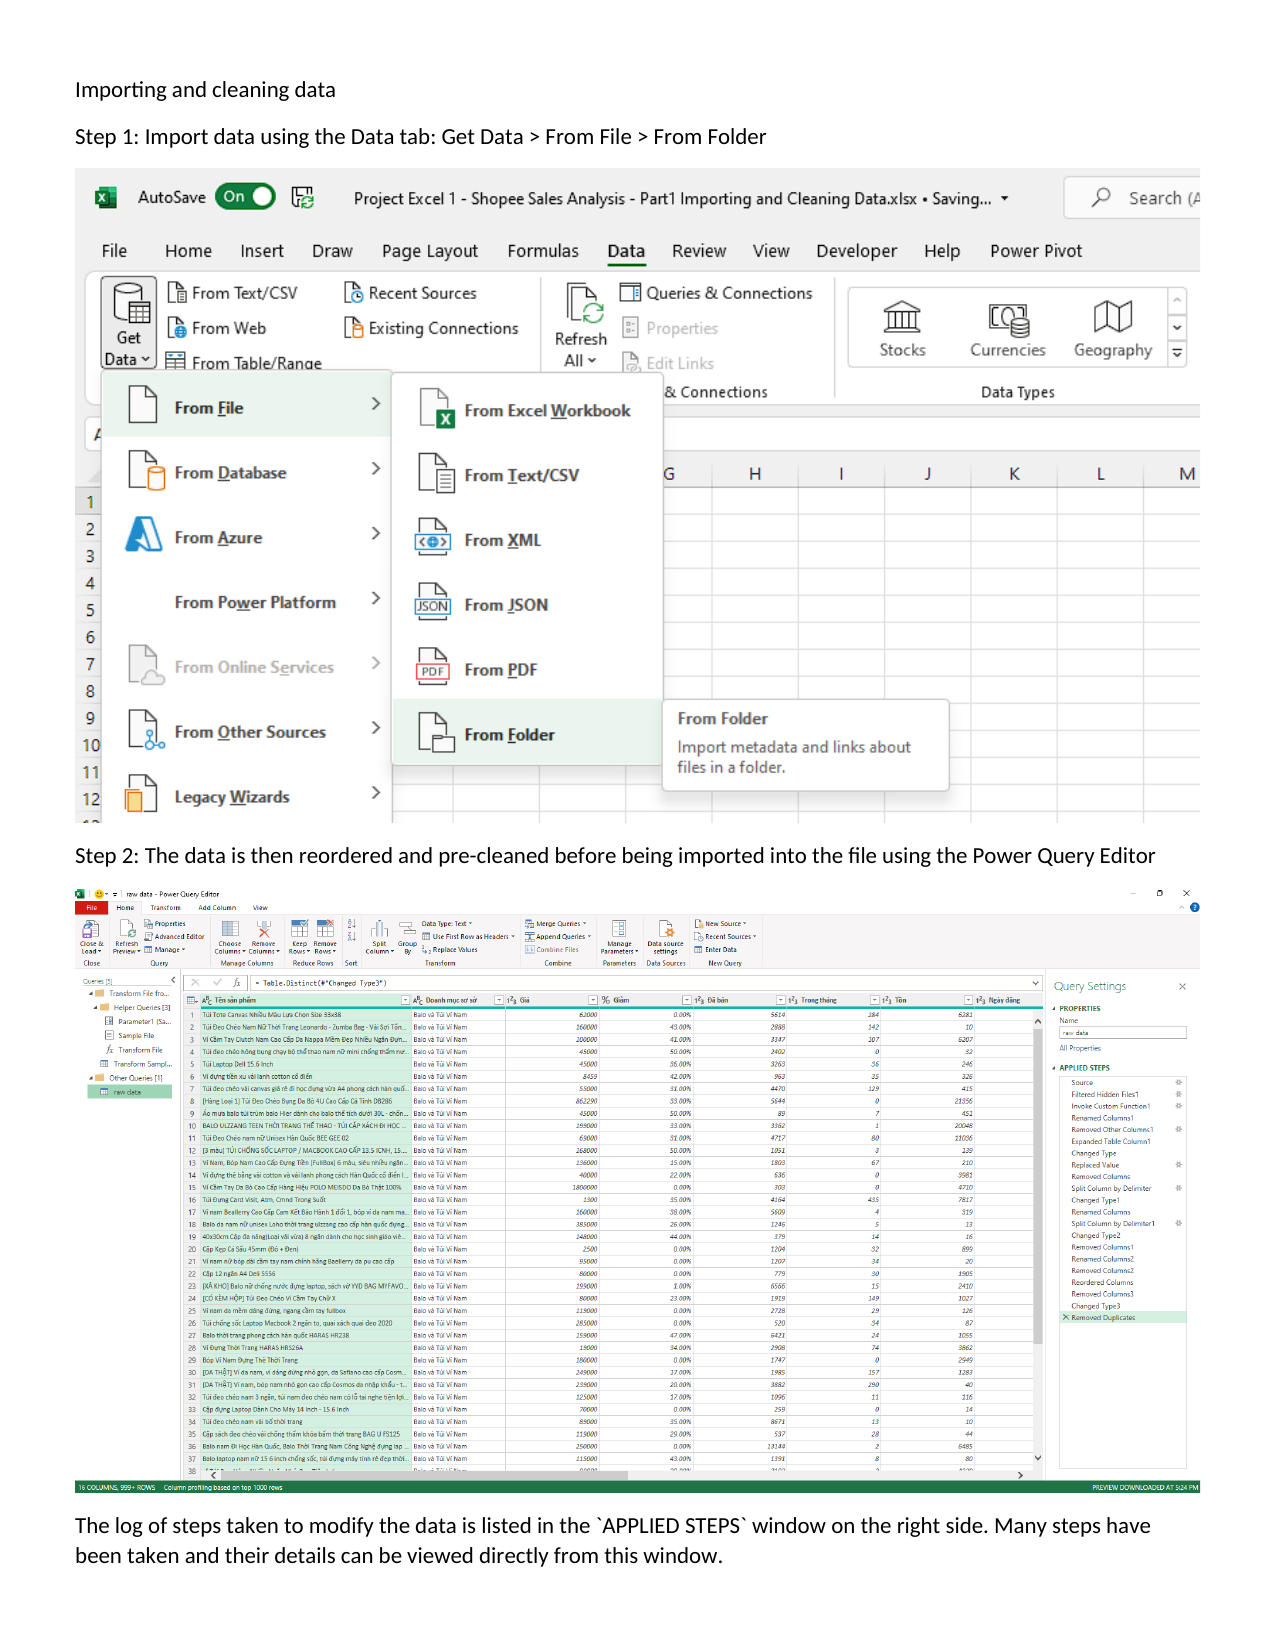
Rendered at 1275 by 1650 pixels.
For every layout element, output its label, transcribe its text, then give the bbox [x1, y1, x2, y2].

text Step 1: Import data using the Data tab: Get Data > From File > From Folder [75, 122, 1200, 150]
text Importing and cleaning data [75, 75, 1200, 103]
text The log of steps taken to modify the data is listed in the `APPLIED STEPS` window on the right side. Many steps have been taken and their details can be viewed directly from this window. [75, 1511, 1200, 1570]
picture [75, 887, 1200, 1493]
text Step 2: The data is then reordered and pre-cleaned before being imported into the file using the Power Query Editor [75, 841, 1200, 869]
picture [75, 168, 1200, 823]
